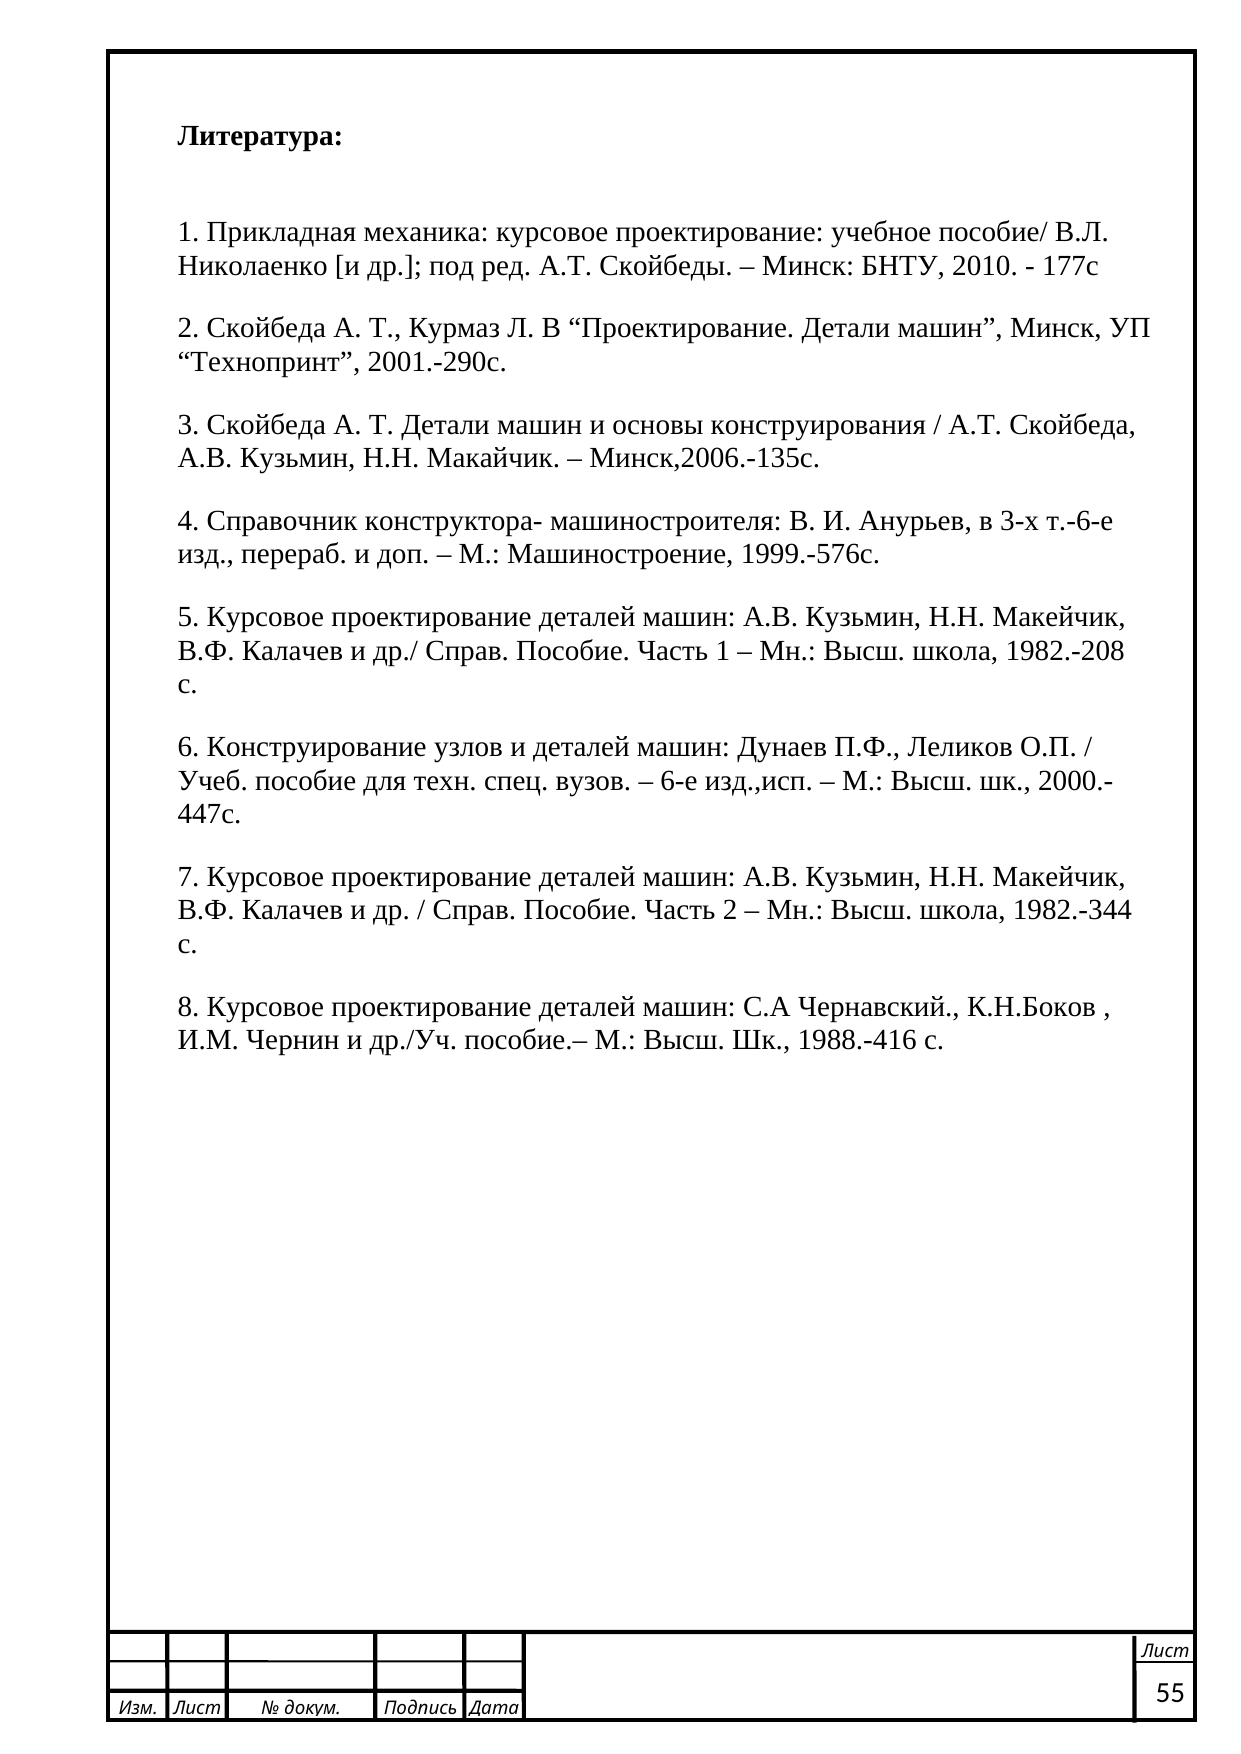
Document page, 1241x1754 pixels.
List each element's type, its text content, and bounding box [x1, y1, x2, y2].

text Литература: [177, 118, 1152, 152]
text 4. Справочник конструктора- машиностроителя: В. И. Анурьев, в 3-х т.-6-е изд., перераб. и доп. – М.: Машиностроение, 1999.-576с. [177, 503, 1152, 570]
text 2. Скойбеда А. Т., Курмаз Л. В “Проектирование. Детали машин”, Минск, УП “Технопринт”, 2001.-290с. [177, 311, 1152, 378]
text 8. Курсовое проектирование деталей машин: С.А Чернавский., К.Н.Боков , И.М. Чернин и др./Уч. пособие.– М.: Высш. Шк., 1988.-416 с. [177, 989, 1152, 1056]
text 7. Курсовое проектирование деталей машин: А.В. Кузьмин, Н.Н. Макейчик, В.Ф. Калачев и др. / Справ. Пособие. Часть 2 – Мн.: Высш. школа, 1982.-344 с. [177, 859, 1152, 959]
text 1. Прикладная механика: курсовое проектирование: учебное пособие/ В.Л. Николаенко [и др.]; под ред. А.Т. Скойбеды. – Минск: БНТУ, 2010. - 177с [177, 214, 1152, 281]
text 3. Скойбеда А. Т. Детали машин и основы конструирования / А.Т. Скойбеда, А.В. Кузьмин, Н.Н. Макайчик. – Минск,2006.-135с. [177, 407, 1152, 474]
text 5. Курсовое проектирование деталей машин: А.В. Кузьмин, Н.Н. Макейчик, В.Ф. Калачев и др./ Справ. Пособие. Часть 1 – Мн.: Высш. школа, 1982.-208 с. [177, 599, 1152, 700]
text 6. Конструирование узлов и деталей машин: Дунаев П.Ф., Леликов О.П. / Учеб. пособие для техн. спец. вузов. – 6-е изд.,исп. – М.: Высш. шк., 2000.- 447с. [177, 729, 1152, 830]
